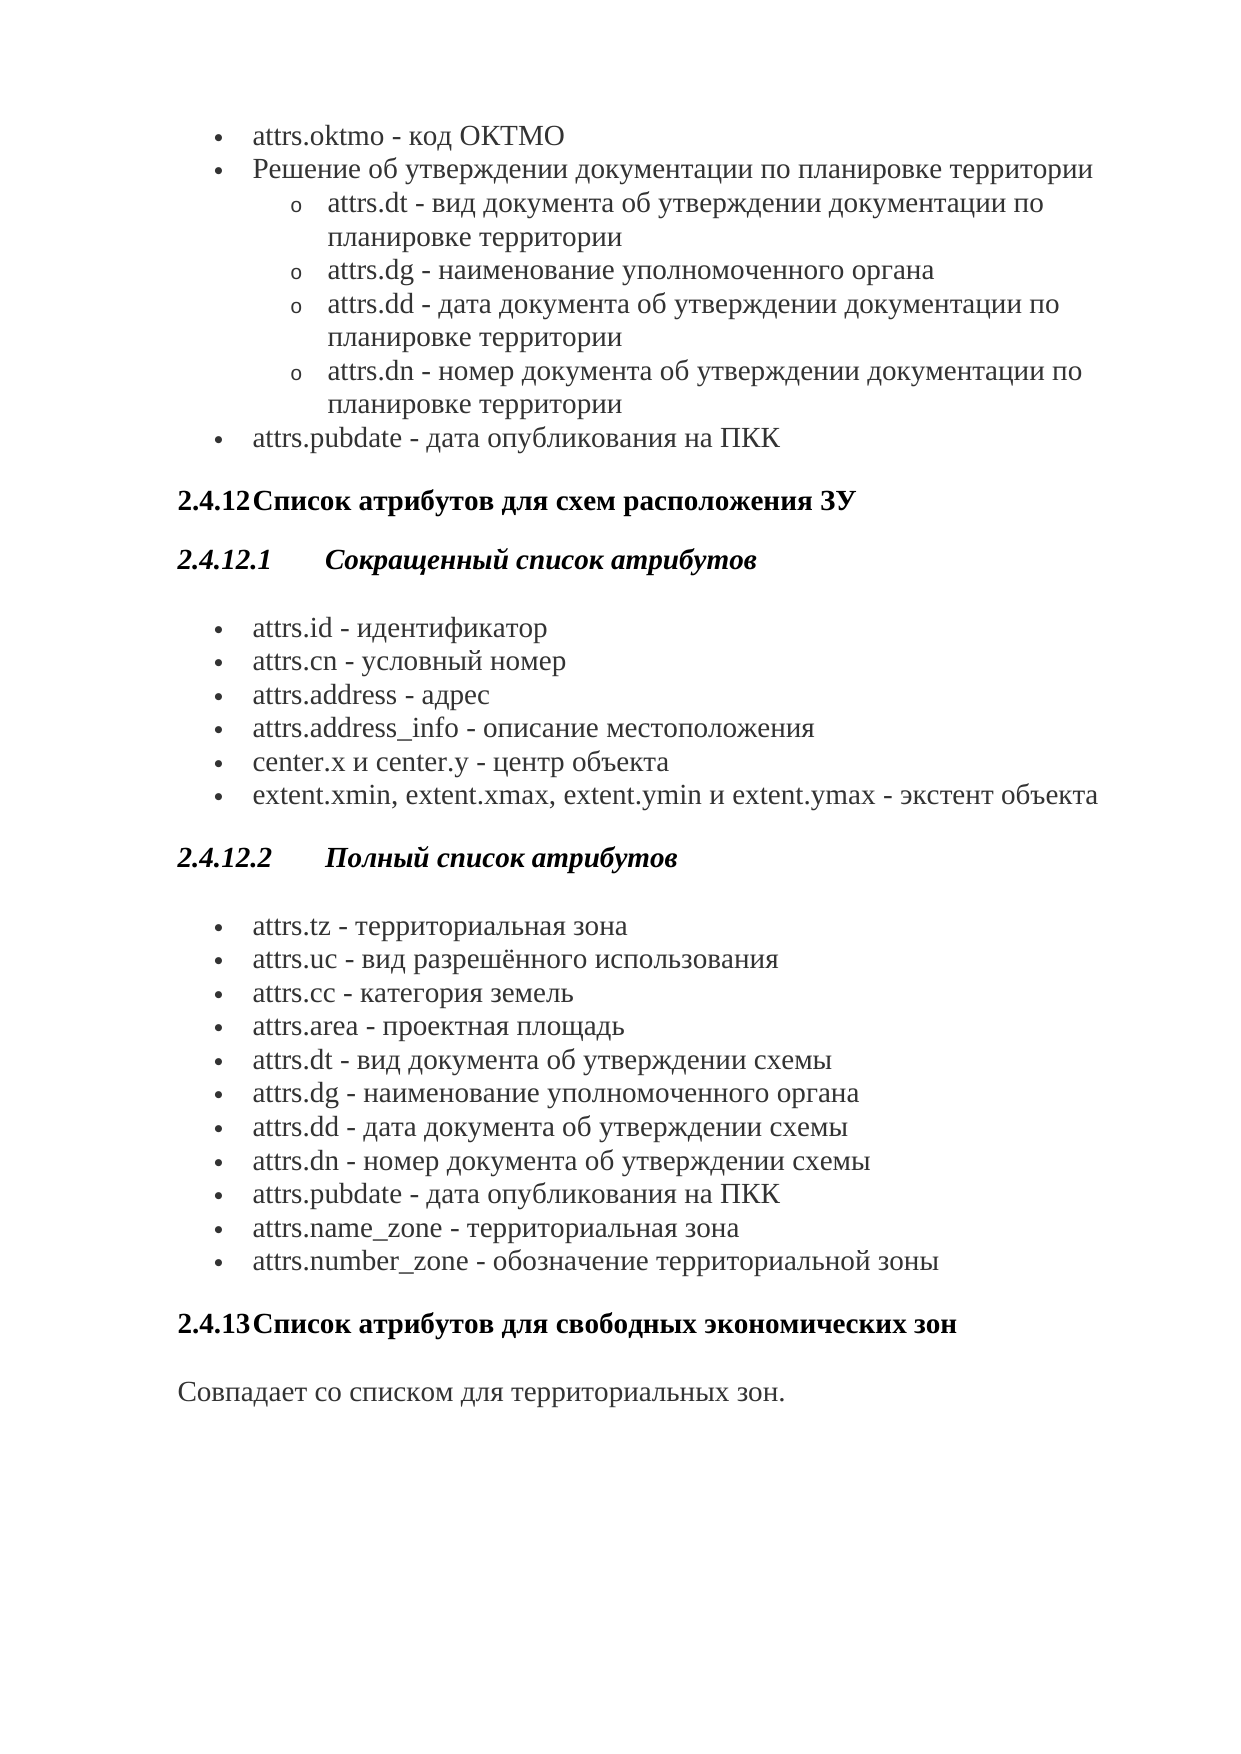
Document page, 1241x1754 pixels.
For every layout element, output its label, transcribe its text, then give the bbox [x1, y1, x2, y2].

list attrs.dd - дата документа об утверждении документации по планировке территории [290, 286, 1167, 353]
list attrs.dg - наименование уполномоченного органа [215, 1076, 1167, 1109]
text Совпадает со списком для территориальных зон. [177, 1374, 1167, 1407]
list attrs.pubdate - дата опубликования на ПКК [215, 1176, 1167, 1210]
list Решение об утверждении документации по планировке территории [215, 152, 1167, 185]
list attrs.dt - вид документа об утверждении схемы [215, 1042, 1167, 1076]
subtitle Полный список атрибутов [177, 840, 1167, 874]
list attrs.oktmo - код ОКТМО [215, 118, 1167, 152]
list attrs.id - идентификатор [215, 610, 1167, 643]
subtitle Список атрибутов для cхем расположения ЗУ [177, 483, 1167, 516]
list attrs.dd - дата документа об утверждении схемы [215, 1109, 1167, 1143]
list extent.xmin, extent.xmax, extent.ymin и extent.ymax - экстент объекта [215, 777, 1167, 811]
list attrs.area - проектная площадь [215, 1008, 1167, 1042]
list attrs.address_info - описание местоположения [215, 710, 1167, 744]
list attrs.cn - условный номер [215, 643, 1167, 677]
list attrs.dn - номер документа об утверждении схемы [215, 1143, 1167, 1176]
list center.x и center.y - центр объекта [215, 744, 1167, 777]
list attrs.pubdate - дата опубликования на ПКК [215, 420, 1167, 453]
subtitle Сокращенный список атрибутов [177, 542, 1167, 576]
list attrs.cc - категория земель [215, 975, 1167, 1008]
list attrs.dt - вид документа об утверждении документации по планировке территории [290, 185, 1167, 252]
list attrs.uc - вид разрешённого использования [215, 941, 1167, 975]
list attrs.name_zone - территориальная зона [215, 1210, 1167, 1243]
list attrs.dg - наименование уполномоченного органа [290, 252, 1167, 286]
list attrs.address - адрес [215, 677, 1167, 710]
subtitle Список атрибутов для свободных экономических зон [177, 1306, 1167, 1339]
list attrs.dn - номер документа об утверждении документации по планировке территории [290, 353, 1167, 420]
list attrs.number_zone - обозначение территориальной зоны [215, 1243, 1167, 1277]
list attrs.tz - территориальная зона [215, 908, 1167, 941]
